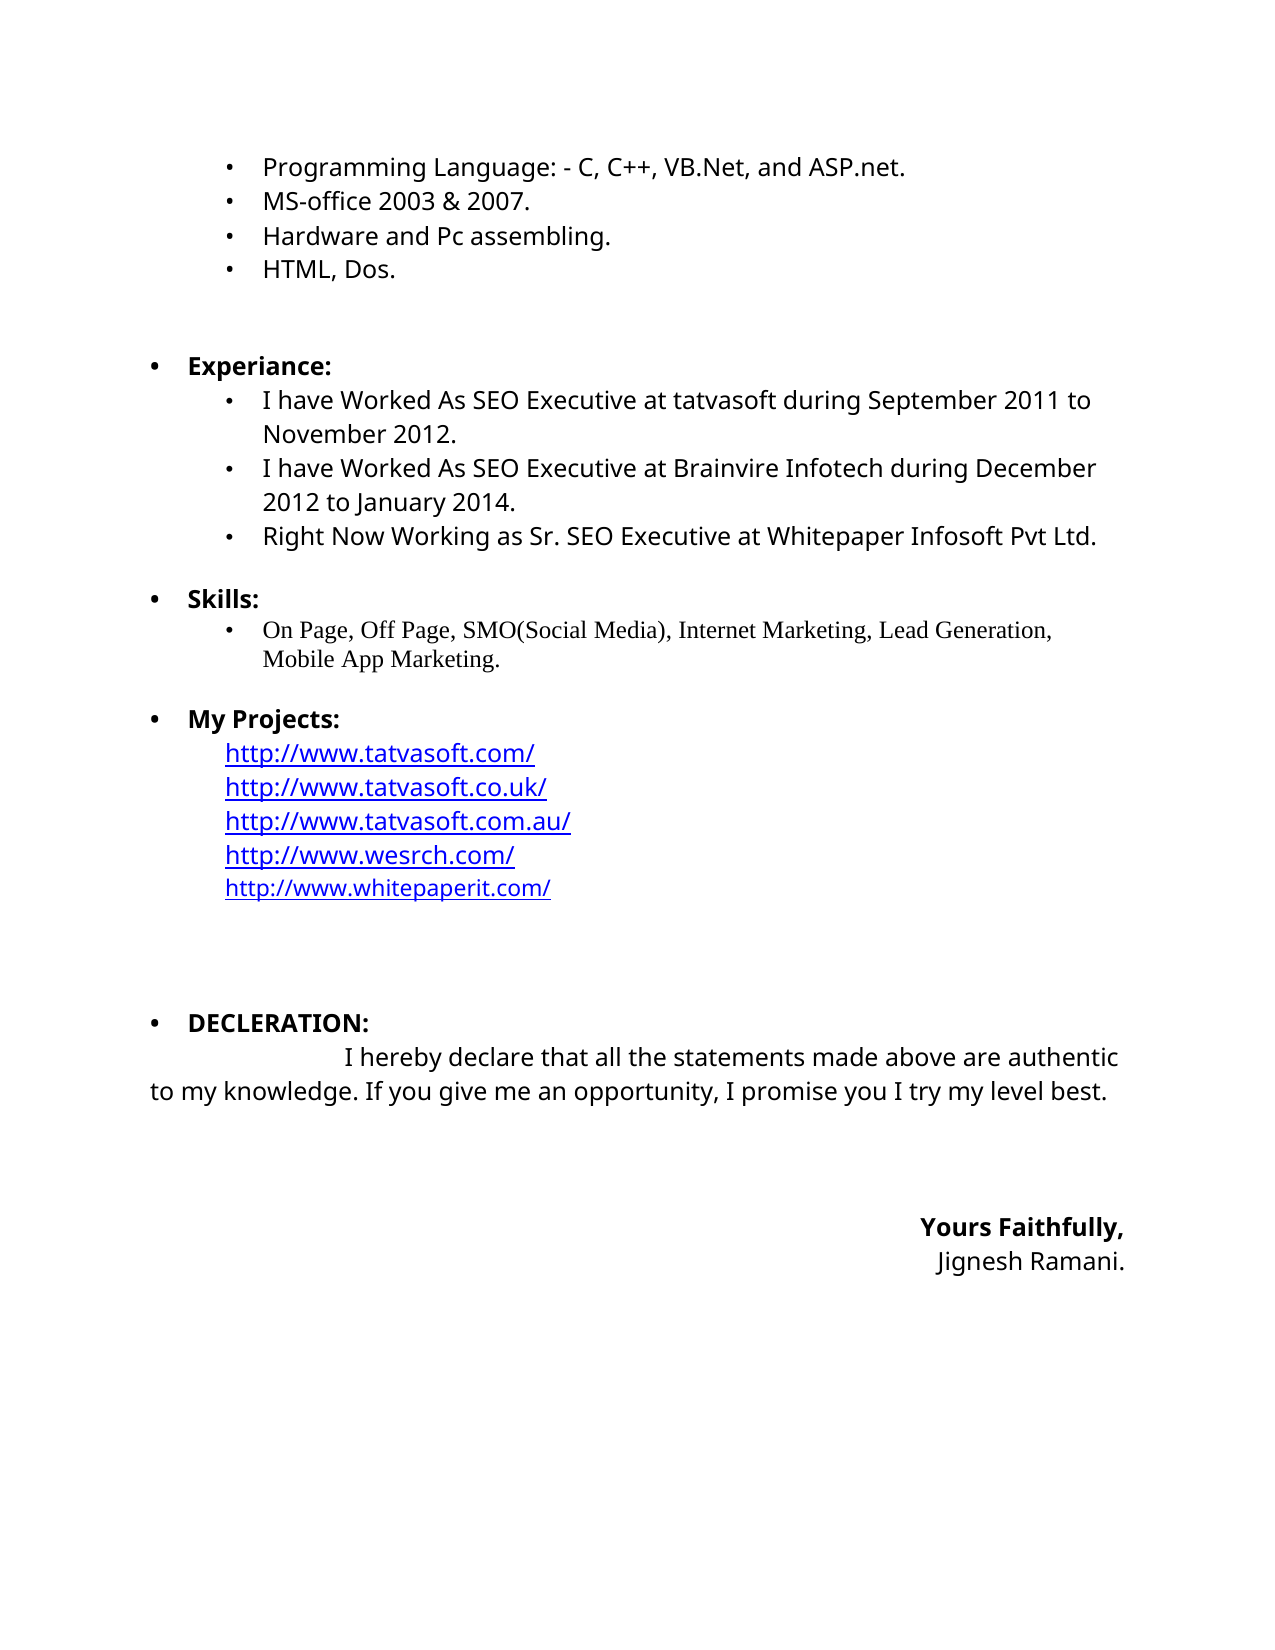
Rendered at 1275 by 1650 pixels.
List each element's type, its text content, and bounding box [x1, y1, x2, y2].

list Skills: [150, 581, 1125, 616]
text I hereby declare that all the statements made above are authentic to my knowledge. If you give me an opportunity, I promise you I try my level best. [150, 1039, 1125, 1108]
text http://www.wesrch.com/ [225, 838, 1125, 872]
text http://www.tatvasoft.com.au/ [225, 804, 1125, 838]
list Programming Language: - C, C++, VB.Net, and ASP.net. [225, 150, 1125, 184]
text Yours Faithfully, Jignesh Ramani. [150, 1210, 1125, 1278]
list HTML, Dos. [225, 252, 1125, 286]
text http://www.whitepaperit.com/ [225, 872, 1125, 903]
list I have Worked As SEO Executive at Brainvire Infotech during December 2012 to January 2014. [225, 451, 1125, 519]
list I have Worked As SEO Executive at tatvasoft during September 2011 to November 2012. [225, 382, 1125, 451]
list Hardware and Pc assembling. [225, 218, 1125, 252]
list My Projects: [150, 702, 1125, 736]
list On Page, Off Page, SMO(Social Media), Internet Marketing, Lead Generation, Mobile App Marketing. [225, 616, 1125, 673]
list Right Now Working as Sr. SEO Executive at Whitepaper Infosoft Pvt Ltd. [225, 519, 1125, 553]
text http://www.tatvasoft.co.uk/ [225, 770, 1125, 804]
text http://www.tatvasoft.com/ [225, 736, 1125, 770]
list MS-office 2003 & 2007. [225, 184, 1125, 218]
list Experiance: [150, 348, 1125, 382]
list DECLERATION: [150, 1006, 1125, 1039]
